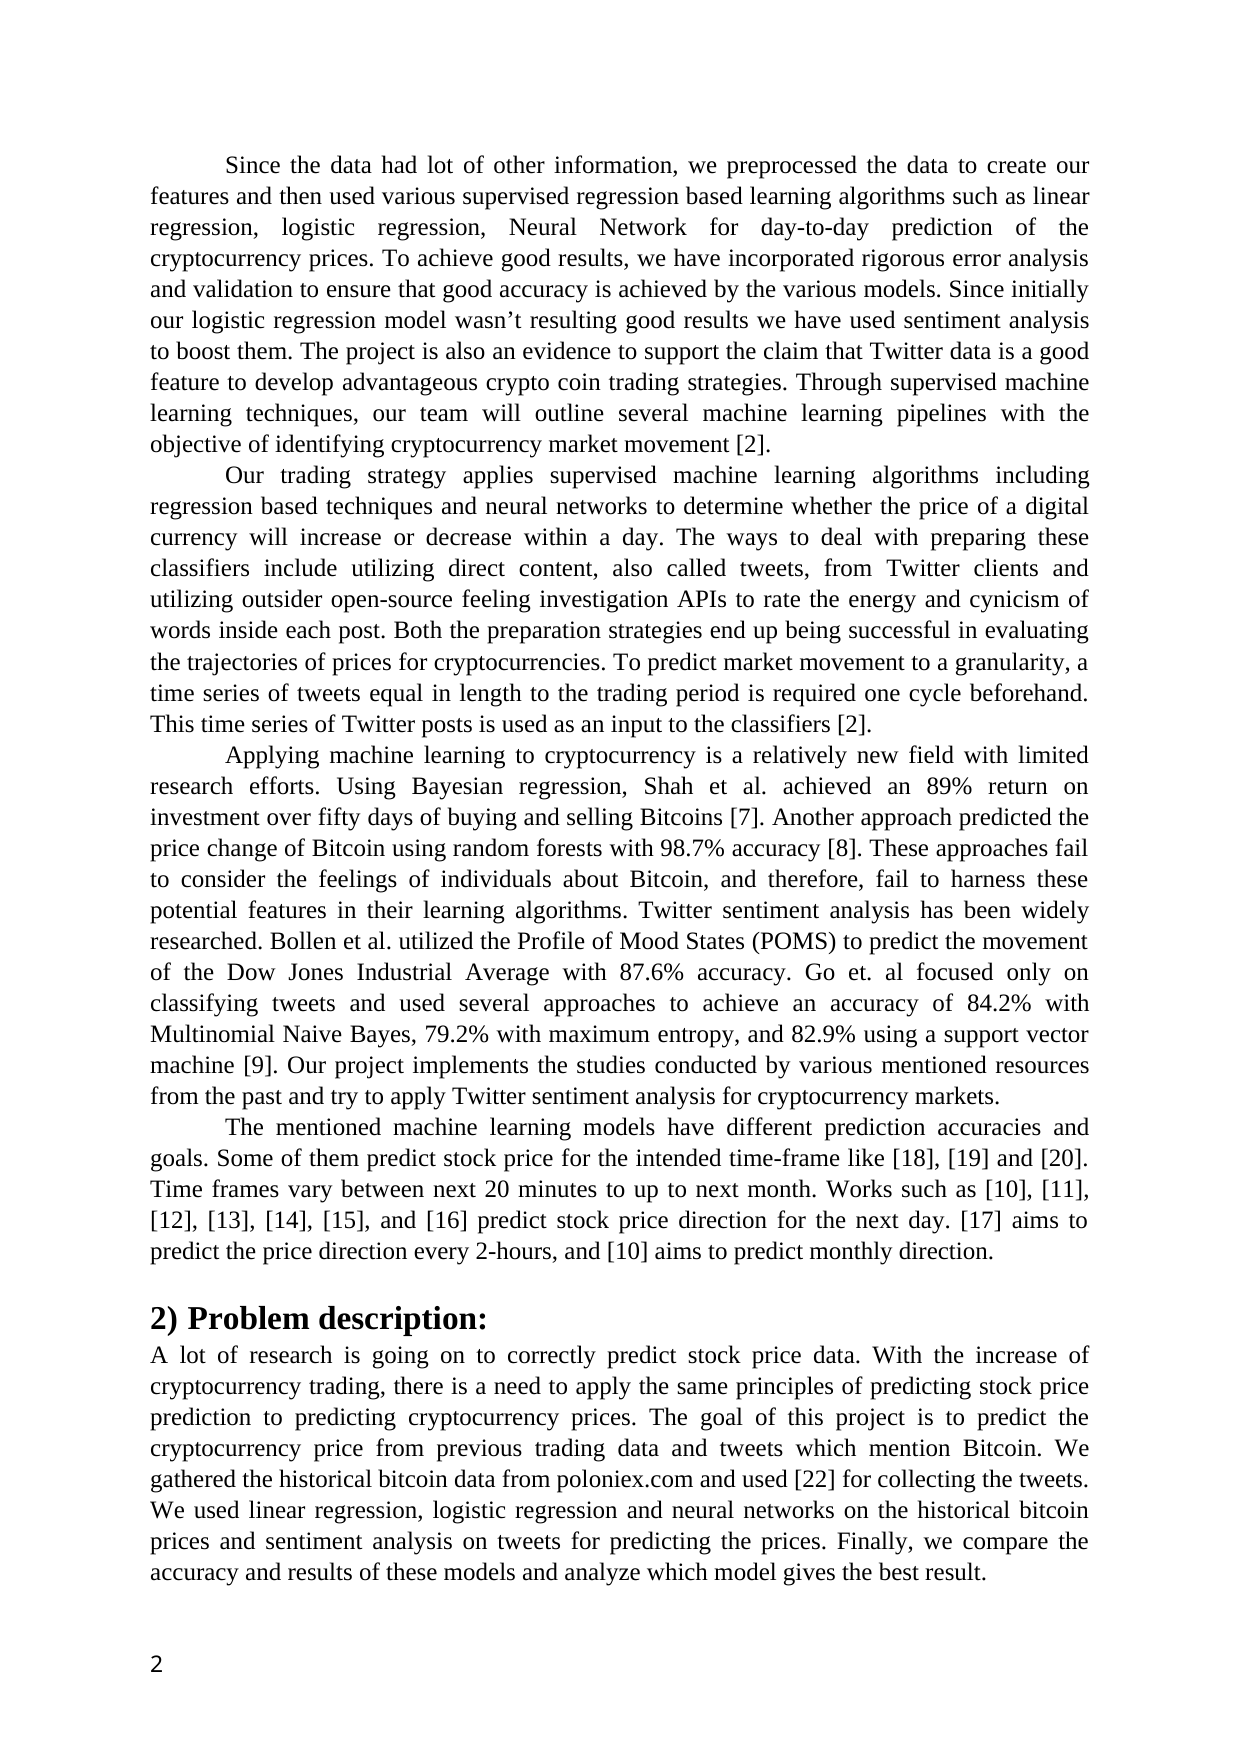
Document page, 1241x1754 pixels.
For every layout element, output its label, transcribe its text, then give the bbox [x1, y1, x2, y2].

text Since the data had lot of other information, we preprocessed the data to create our features and then used various supervised regression based learning algorithms such as linear regression, logistic regression, Neural Network for day-to-day prediction of the cryptocurrency prices. To achieve good results, we have incorporated rigorous error analysis and validation to ensure that good accuracy is achieved by the various models. Since initially our logistic regression model wasn’t resulting good results we have used sentiment analysis to boost them. The project is also an evidence to support the claim that Twitter data is a good feature to develop advantageous crypto coin trading strategies. Through supervised machine learning techniques, our team will outline several machine learning pipelines with the objective of identifying cryptocurrency market movement [2]. [150, 150, 1090, 458]
list Problem description: [150, 1298, 1090, 1337]
text Applying machine learning to cryptocurrency is a relatively new field with limited research efforts. Using Bayesian regression, Shah et al. achieved an 89% return on investment over fifty days of buying and selling Bitcoins [7]. Another approach predicted the price change of Bitcoin using random forests with 98.7% accuracy [8]. These approaches fail to consider the feelings of individuals about Bitcoin, and therefore, fail to harness these potential features in their learning algorithms. Twitter sentiment analysis has been widely researched. Bollen et al. utilized the Profile of Mood States (POMS) to predict the movement of the Dow Jones Industrial Average with 87.6% accuracy. Go et. al focused only on classifying tweets and used several approaches to achieve an accuracy of 84.2% with Multinomial Naive Bayes, 79.2% with maximum entropy, and 82.9% using a support vector machine [9]. Our project implements the studies conducted by various mentioned resources from the past and try to apply Twitter sentiment analysis for cryptocurrency markets. [150, 740, 1090, 1110]
text A lot of research is going on to correctly predict stock price data. With the increase of cryptocurrency trading, there is a need to apply the same principles of predicting stock price prediction to predicting cryptocurrency prices. The goal of this project is to predict the cryptocurrency price from previous trading data and tweets which mention Bitcoin. We gathered the historical bitcoin data from poloniex.com and used [22] for collecting the tweets. We used linear regression, logistic regression and neural networks on the historical bitcoin prices and sentiment analysis on tweets for predicting the prices. Finally, we compare the accuracy and results of these models and analyze which model gives the best result. [150, 1340, 1090, 1586]
text The mentioned machine learning models have different prediction accuracies and goals. Some of them predict stock price for the intended time-frame like [18], [19] and [20]. Time frames vary between next 20 minutes to up to next month. Works such as [10], [11], [12], [13], [14], [15], and [16] predict stock price direction for the next day. [17] aims to predict the price direction every 2-hours, and [10] aims to predict monthly direction. [150, 1112, 1090, 1265]
text Our trading strategy applies supervised machine learning algorithms including regression based techniques and neural networks to determine whether the price of a digital currency will increase or decrease within a day. The ways to deal with preparing these classifiers include utilizing direct content, also called tweets, from Twitter clients and utilizing outsider open-source feeling investigation APIs to rate the energy and cynicism of words inside each post. Both the preparation strategies end up being successful in evaluating the trajectories of prices for cryptocurrencies. To predict market movement to a granularity, a time series of tweets equal in length to the trading period is required one cycle beforehand. This time series of Twitter posts is used as an input to the classifiers [2]. [150, 460, 1090, 737]
